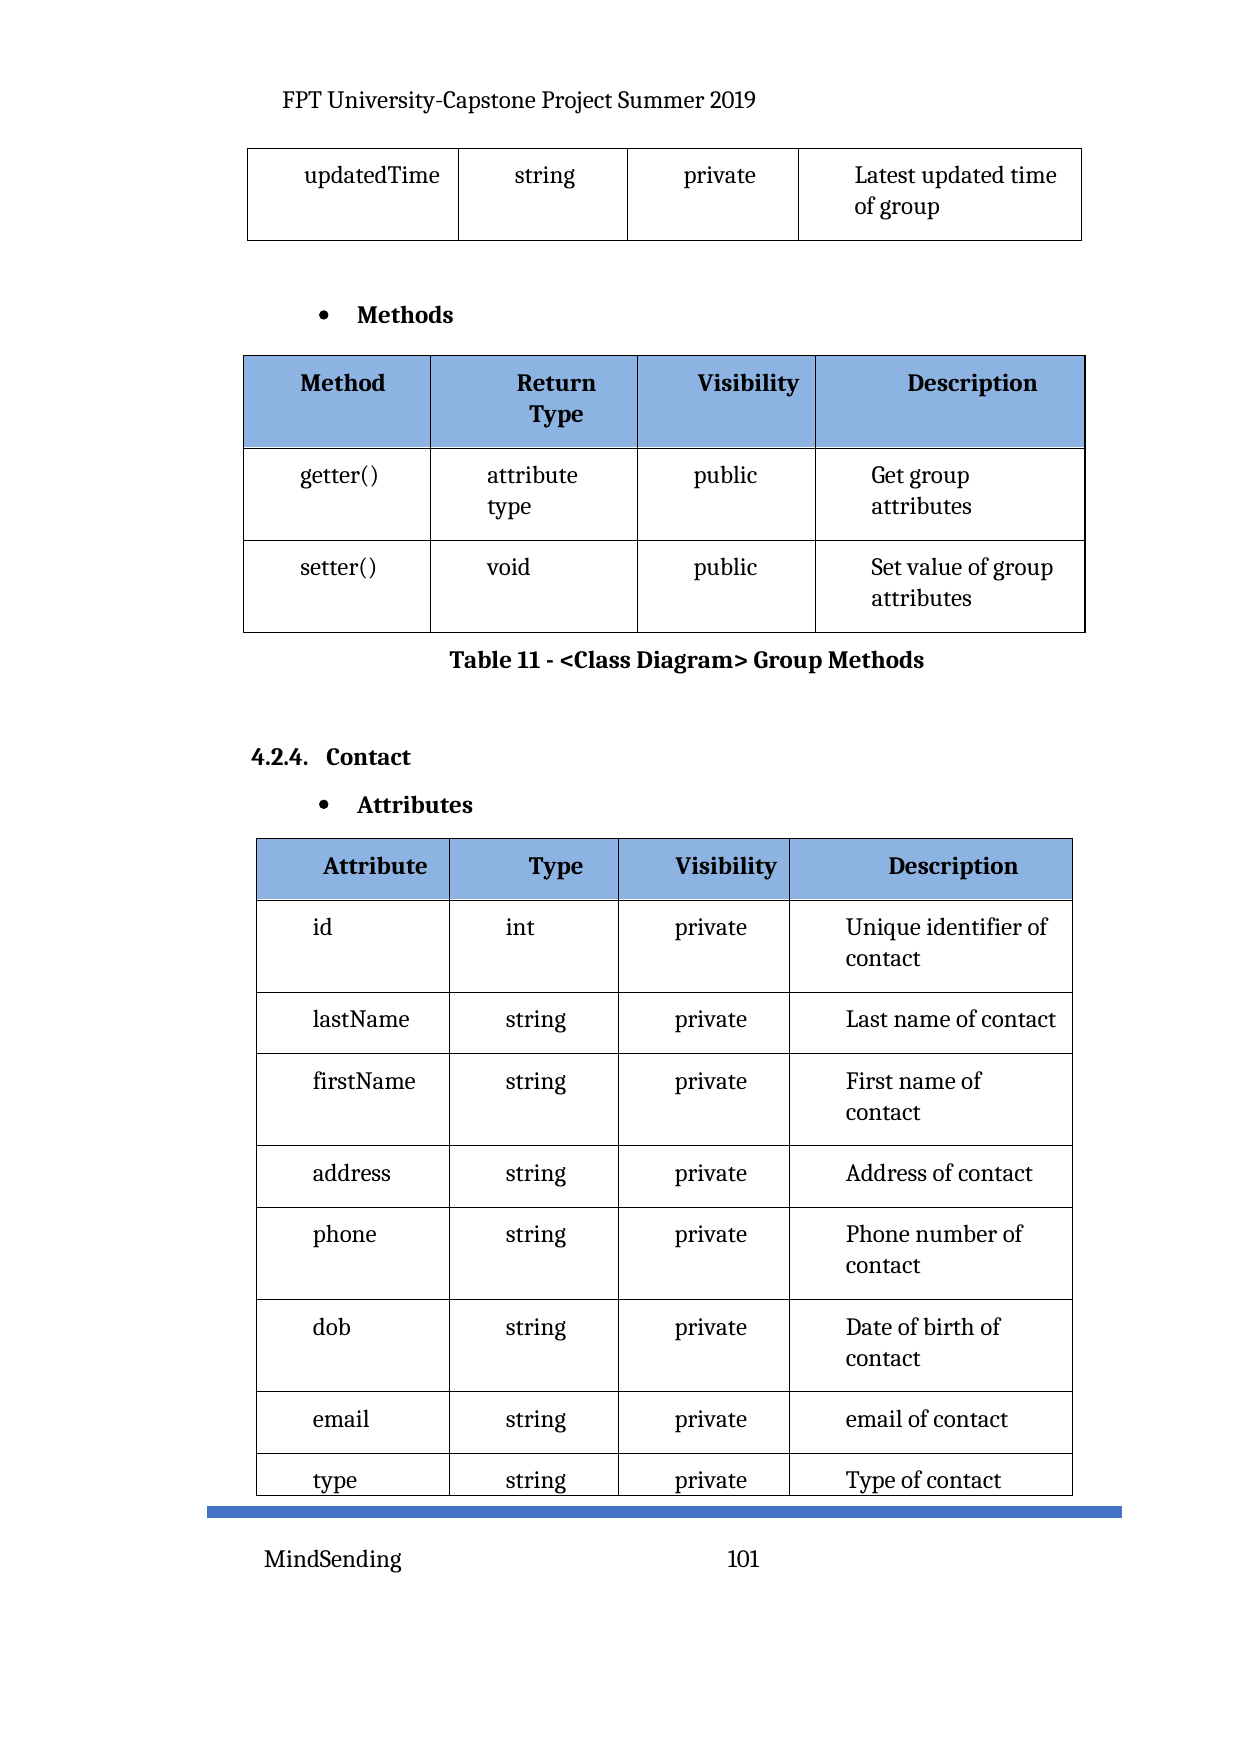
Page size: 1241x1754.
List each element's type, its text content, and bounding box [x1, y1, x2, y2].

table_cell Date of birth of contact [790, 1300, 1072, 1391]
table_cell getter() [244, 449, 430, 540]
table_cell string [450, 1454, 618, 1495]
subtitle Contact [251, 743, 1122, 772]
table_header Method [244, 356, 430, 447]
table_cell private [619, 1392, 789, 1452]
table_cell string [450, 993, 618, 1053]
table_cell attribute type [431, 449, 637, 540]
table_header Description [816, 356, 1084, 447]
table_header Description [790, 839, 1072, 899]
table_cell int [450, 901, 618, 992]
table_cell id [257, 901, 449, 992]
table_cell string [450, 1054, 618, 1145]
table_header Attribute [257, 839, 449, 899]
table_cell private [619, 1300, 789, 1391]
list Methods [319, 301, 1122, 330]
table_header Type [450, 839, 618, 899]
table_header Visibility [638, 356, 815, 447]
table_cell dob [257, 1300, 449, 1391]
table_cell address [257, 1146, 449, 1207]
table_cell Get group attributes [816, 449, 1084, 540]
table_cell Set value of group attributes [816, 541, 1084, 632]
table_cell Last name of contact [790, 993, 1072, 1053]
table_cell Type of contact [790, 1454, 1072, 1495]
table_cell string [450, 1146, 618, 1207]
table_cell void [431, 541, 637, 632]
table_cell type [257, 1454, 449, 1495]
table_header Visibility [619, 839, 789, 899]
list Attributes [319, 791, 1122, 819]
table_cell phone [257, 1208, 449, 1299]
table_cell private [619, 1054, 789, 1145]
table_header Return Type [431, 356, 637, 447]
table_cell First name of contact [790, 1054, 1072, 1145]
table_cell Address of contact [790, 1146, 1072, 1207]
table_cell private [628, 149, 798, 240]
table_cell lastName [257, 993, 449, 1053]
table_cell string [450, 1300, 618, 1391]
table_cell private [619, 1208, 789, 1299]
table_cell string [450, 1392, 618, 1452]
table_cell updatedTime [248, 149, 458, 240]
table_cell private [619, 1146, 789, 1207]
table_cell email [257, 1392, 449, 1452]
table_cell Phone number of contact [790, 1208, 1072, 1299]
table_cell setter() [244, 541, 430, 632]
table_cell private [619, 901, 789, 992]
table_cell Unique identifier of contact [790, 901, 1072, 992]
table_cell public [638, 541, 815, 632]
table_cell Latest updated time of group [799, 149, 1081, 240]
table_cell private [619, 993, 789, 1053]
table_cell string [450, 1208, 618, 1299]
table_cell email of contact [790, 1392, 1072, 1452]
table_cell public [638, 449, 815, 540]
table_cell private [619, 1454, 789, 1495]
table_cell firstName [257, 1054, 449, 1145]
table_cell string [459, 149, 627, 240]
